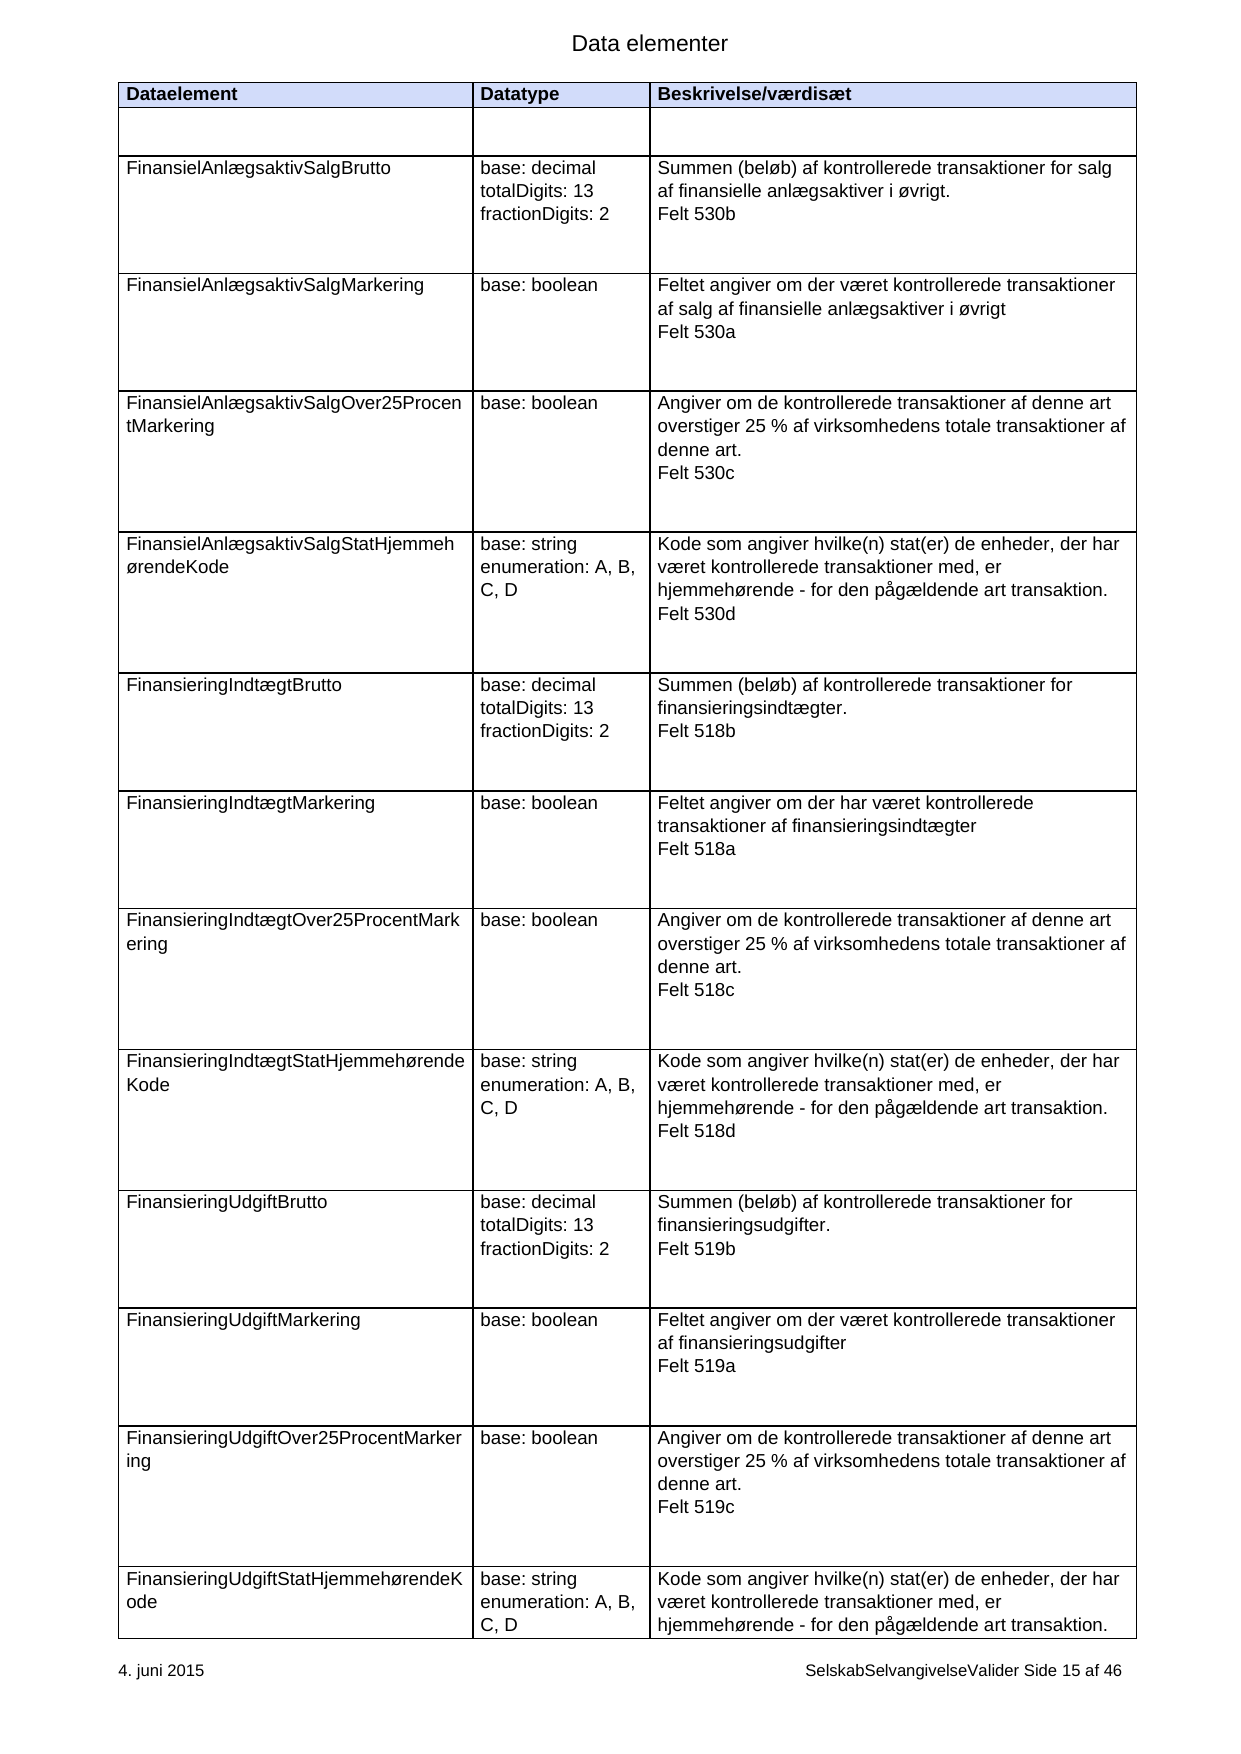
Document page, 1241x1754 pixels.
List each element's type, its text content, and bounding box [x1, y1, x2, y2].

table_cell base: decimal totalDigits: 13 fractionDigits: 2 [474, 1191, 649, 1307]
table_cell Feltet angiver om der været kontrollerede transaktioner af finansieringsudgifter Felt 519a [651, 1309, 1136, 1425]
table_cell FinansieringUdgiftOver25ProcentMarkering [119, 1427, 472, 1566]
table_cell base: boolean [474, 792, 649, 908]
table_cell FinansieringUdgiftBrutto [119, 1191, 472, 1307]
table_cell Angiver om de kontrollerede transaktioner af denne art overstiger 25 % af virksomhedens totale transaktioner af denne art. Felt 519c [651, 1427, 1136, 1566]
table_cell FinansielAnlægsaktivSalgStatHjemmehørendeKode [119, 533, 472, 672]
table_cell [651, 1567, 1136, 1637]
table_cell base: decimal totalDigits: 13 fractionDigits: 2 [474, 157, 649, 273]
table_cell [119, 108, 472, 155]
table_cell base: decimal totalDigits: 13 fractionDigits: 2 [474, 674, 649, 790]
table_cell Feltet angiver om der har været kontrollerede transaktioner af finansieringsindtægter Felt 518a [651, 792, 1136, 908]
table_cell base: boolean [474, 274, 649, 390]
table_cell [474, 108, 649, 155]
table_cell FinansielAnlægsaktivSalgMarkering [119, 274, 472, 390]
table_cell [119, 1567, 472, 1637]
table_cell Summen (beløb) af kontrollerede transaktioner for finansieringsudgifter. Felt 519b [651, 1191, 1136, 1307]
table_cell Kode som angiver hvilke(n) stat(er) de enheder, der har været kontrollerede transaktioner med, er hjemmehørende - for den pågældende art transaktion. Felt 530d [651, 533, 1136, 672]
table_cell base: boolean [474, 392, 649, 531]
table_cell base: boolean [474, 909, 649, 1048]
table_cell Angiver om de kontrollerede transaktioner af denne art overstiger 25 % af virksomhedens totale transaktioner af denne art. Felt 518c [651, 909, 1136, 1048]
table_cell Summen (beløb) af kontrollerede transaktioner for finansieringsindtægter. Felt 518b [651, 674, 1136, 790]
table_header Dataelement [119, 83, 472, 107]
table_cell base: boolean [474, 1427, 649, 1566]
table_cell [651, 108, 1136, 155]
table_cell Feltet angiver om der været kontrollerede transaktioner af salg af finansielle anlægsaktiver i øvrigt Felt 530a [651, 274, 1136, 390]
table_cell base: string enumeration: A, B, C, D [474, 533, 649, 672]
table_cell FinansieringIndtægtOver25ProcentMarkering [119, 909, 472, 1048]
table_cell FinansielAnlægsaktivSalgOver25ProcentMarkering [119, 392, 472, 531]
table_cell base: boolean [474, 1309, 649, 1425]
table_header Beskrivelse/værdisæt [651, 83, 1136, 107]
table_cell Kode som angiver hvilke(n) stat(er) de enheder, der har været kontrollerede transaktioner med, er hjemmehørende - for den pågældende art transaktion. Felt 518d [651, 1050, 1136, 1189]
table_cell FinansieringUdgiftMarkering [119, 1309, 472, 1425]
table_cell Angiver om de kontrollerede transaktioner af denne art overstiger 25 % af virksomhedens totale transaktioner af denne art. Felt 530c [651, 392, 1136, 531]
table_cell FinansieringIndtægtBrutto [119, 674, 472, 790]
table_header Datatype [474, 83, 649, 107]
table_cell base: string enumeration: A, B, C, D [474, 1050, 649, 1189]
table_cell FinansielAnlægsaktivSalgBrutto [119, 157, 472, 273]
table_cell Summen (beløb) af kontrollerede transaktioner for salg af finansielle anlægsaktiver i øvrigt. Felt 530b [651, 157, 1136, 273]
table_cell FinansieringIndtægtMarkering [119, 792, 472, 908]
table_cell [474, 1567, 649, 1637]
table_cell FinansieringIndtægtStatHjemmehørendeKode [119, 1050, 472, 1189]
